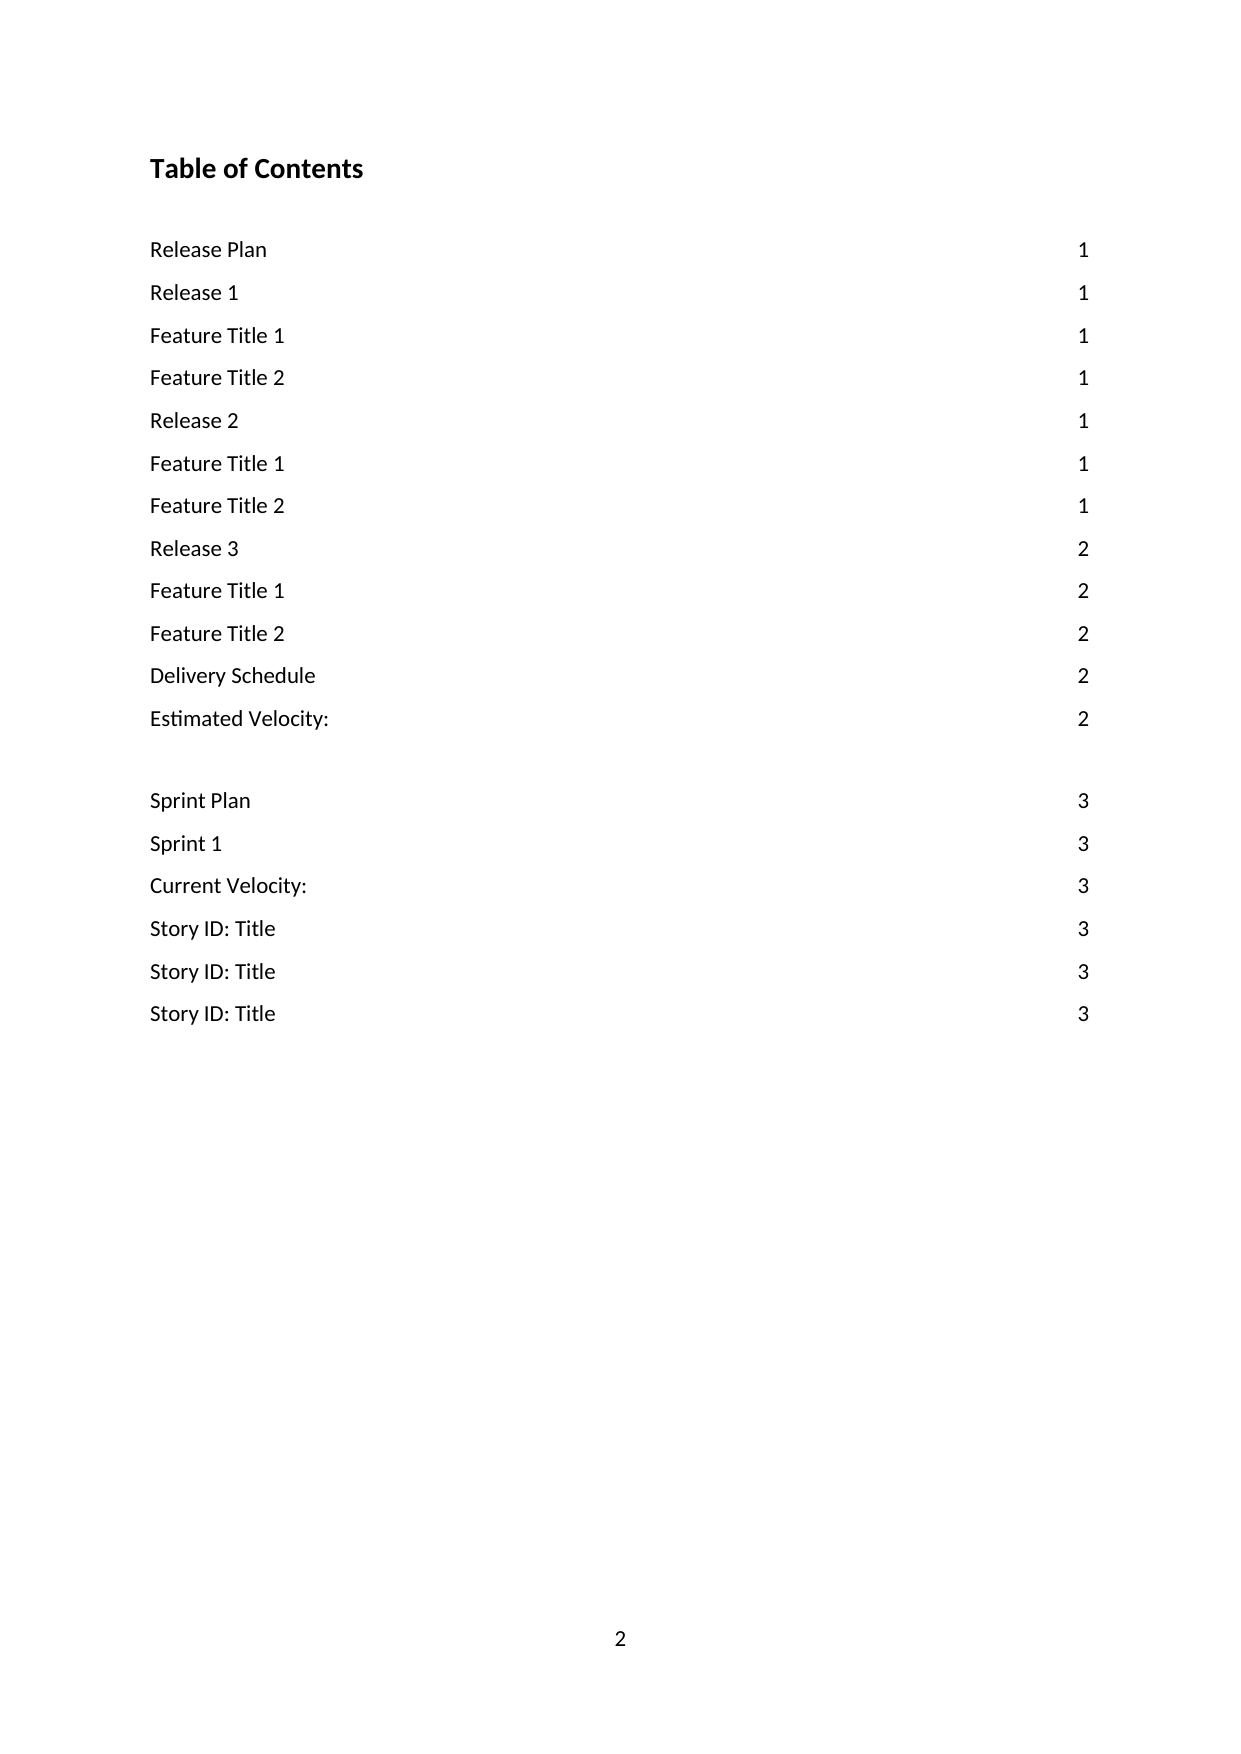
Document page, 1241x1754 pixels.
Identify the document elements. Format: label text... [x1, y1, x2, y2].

text Table of Contents [150, 150, 1090, 186]
